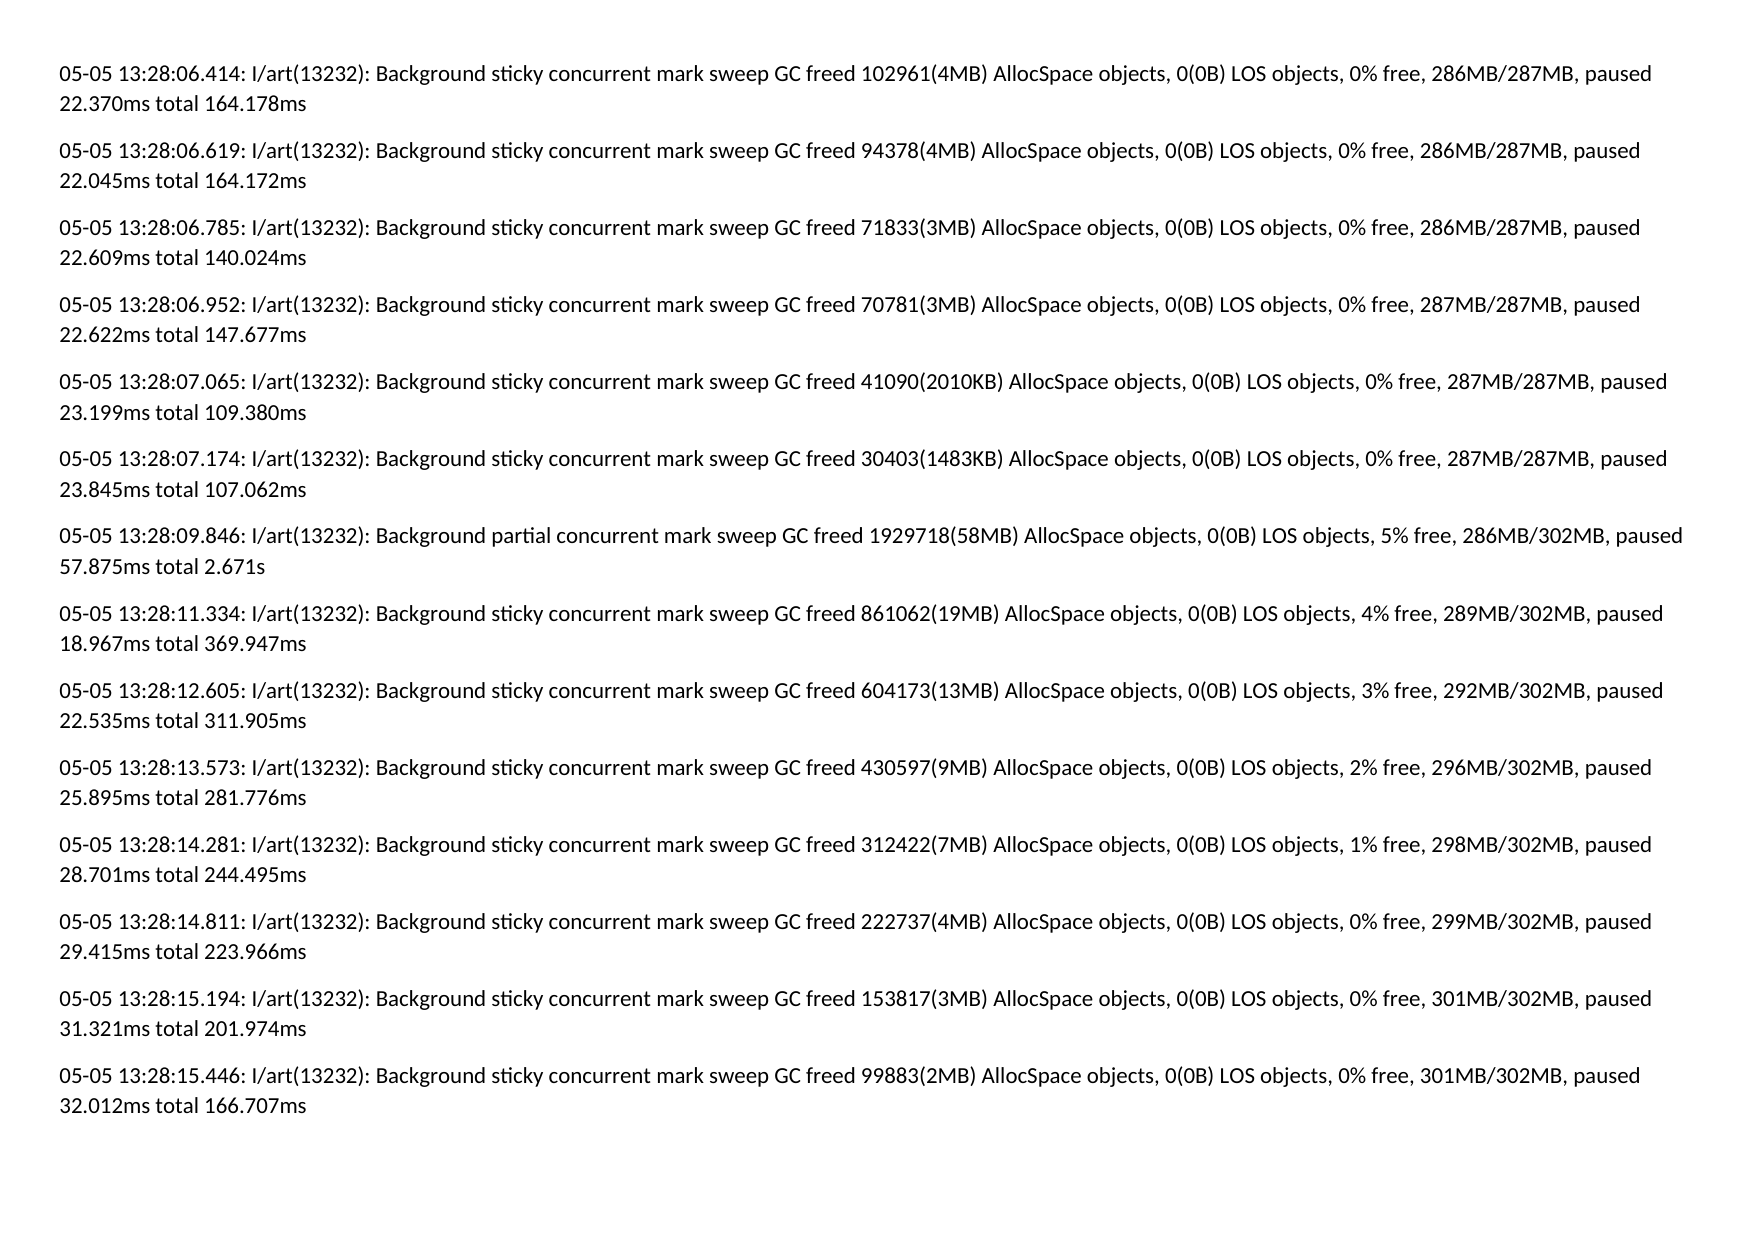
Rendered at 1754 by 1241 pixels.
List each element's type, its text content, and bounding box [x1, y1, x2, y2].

text 05-05 13:28:13.573: I/art(13232): Background sticky concurrent mark sweep GC freed 430597(9MB) AllocSpace objects, 0(0B) LOS objects, 2% free, 296MB/302MB, paused 25.895ms total 281.776ms [59, 753, 1695, 811]
text 05-05 13:28:14.281: I/art(13232): Background sticky concurrent mark sweep GC freed 312422(7MB) AllocSpace objects, 0(0B) LOS objects, 1% free, 298MB/302MB, paused 28.701ms total 244.495ms [59, 830, 1695, 888]
text 05-05 13:28:15.446: I/art(13232): Background sticky concurrent mark sweep GC freed 99883(2MB) AllocSpace objects, 0(0B) LOS objects, 0% free, 301MB/302MB, paused 32.012ms total 166.707ms [59, 1061, 1695, 1119]
text 05-05 13:28:14.811: I/art(13232): Background sticky concurrent mark sweep GC freed 222737(4MB) AllocSpace objects, 0(0B) LOS objects, 0% free, 299MB/302MB, paused 29.415ms total 223.966ms [59, 907, 1695, 965]
text 05-05 13:28:06.785: I/art(13232): Background sticky concurrent mark sweep GC freed 71833(3MB) AllocSpace objects, 0(0B) LOS objects, 0% free, 286MB/287MB, paused 22.609ms total 140.024ms [59, 213, 1695, 271]
text 05-05 13:28:06.619: I/art(13232): Background sticky concurrent mark sweep GC freed 94378(4MB) AllocSpace objects, 0(0B) LOS objects, 0% free, 286MB/287MB, paused 22.045ms total 164.172ms [59, 136, 1695, 194]
text 05-05 13:28:15.194: I/art(13232): Background sticky concurrent mark sweep GC freed 153817(3MB) AllocSpace objects, 0(0B) LOS objects, 0% free, 301MB/302MB, paused 31.321ms total 201.974ms [59, 984, 1695, 1042]
text 05-05 13:28:12.605: I/art(13232): Background sticky concurrent mark sweep GC freed 604173(13MB) AllocSpace objects, 0(0B) LOS objects, 3% free, 292MB/302MB, paused 22.535ms total 311.905ms [59, 676, 1695, 734]
text 05-05 13:28:07.065: I/art(13232): Background sticky concurrent mark sweep GC freed 41090(2010KB) AllocSpace objects, 0(0B) LOS objects, 0% free, 287MB/287MB, paused 23.199ms total 109.380ms [59, 367, 1695, 426]
text 05-05 13:28:06.952: I/art(13232): Background sticky concurrent mark sweep GC freed 70781(3MB) AllocSpace objects, 0(0B) LOS objects, 0% free, 287MB/287MB, paused 22.622ms total 147.677ms [59, 290, 1695, 348]
text 05-05 13:28:07.174: I/art(13232): Background sticky concurrent mark sweep GC freed 30403(1483KB) AllocSpace objects, 0(0B) LOS objects, 0% free, 287MB/287MB, paused 23.845ms total 107.062ms [59, 444, 1695, 503]
text 05-05 13:28:11.334: I/art(13232): Background sticky concurrent mark sweep GC freed 861062(19MB) AllocSpace objects, 0(0B) LOS objects, 4% free, 289MB/302MB, paused 18.967ms total 369.947ms [59, 599, 1695, 657]
text 05-05 13:28:09.846: I/art(13232): Background partial concurrent mark sweep GC freed 1929718(58MB) AllocSpace objects, 0(0B) LOS objects, 5% free, 286MB/302MB, paused 57.875ms total 2.671s [59, 522, 1695, 580]
text 05-05 13:28:06.414: I/art(13232): Background sticky concurrent mark sweep GC freed 102961(4MB) AllocSpace objects, 0(0B) LOS objects, 0% free, 286MB/287MB, paused 22.370ms total 164.178ms [59, 59, 1695, 117]
